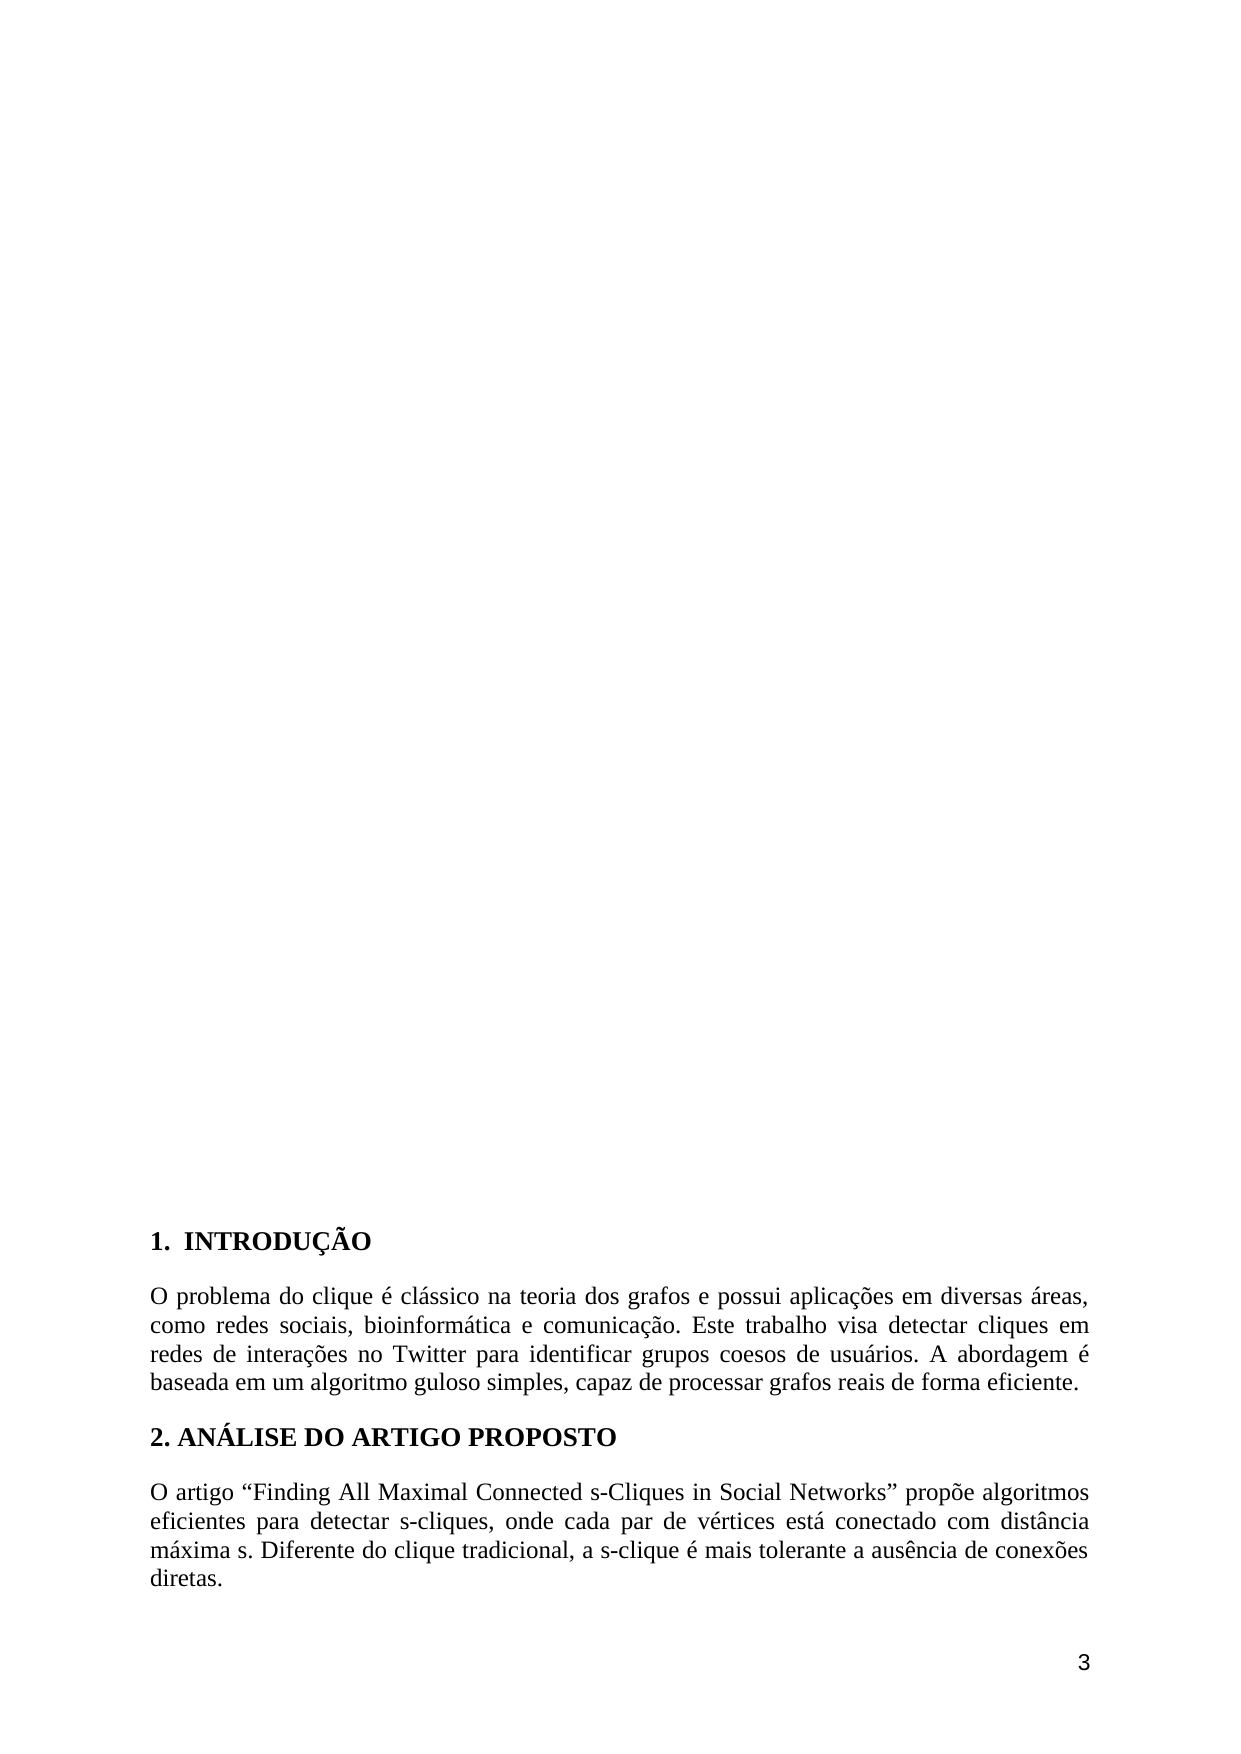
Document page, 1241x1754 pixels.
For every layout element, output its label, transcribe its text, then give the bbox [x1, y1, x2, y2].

text O artigo “Finding All Maximal Connected s-Cliques in Social Networks” propõe algoritmos eficientes para detectar s-cliques, onde cada par de vértices está conectado com distância máxima s. Diferente do clique tradicional, a s-clique é mais tolerante a ausência de conexões diretas. [150, 1477, 1090, 1592]
text O problema do clique é clássico na teoria dos grafos e possui aplicações em diversas áreas, como redes sociais, bioinformática e comunicação. Este trabalho visa detectar cliques em redes de interações no Twitter para identificar grupos coesos de usuários. A abordagem é baseada em um algoritmo guloso simples, capaz de processar grafos reais de forma eficiente. [150, 1281, 1090, 1396]
text 1. INTRODUÇÃO [150, 1225, 1090, 1256]
text 2. ANÁLISE DO ARTIGO PROPOSTO [150, 1421, 1090, 1452]
